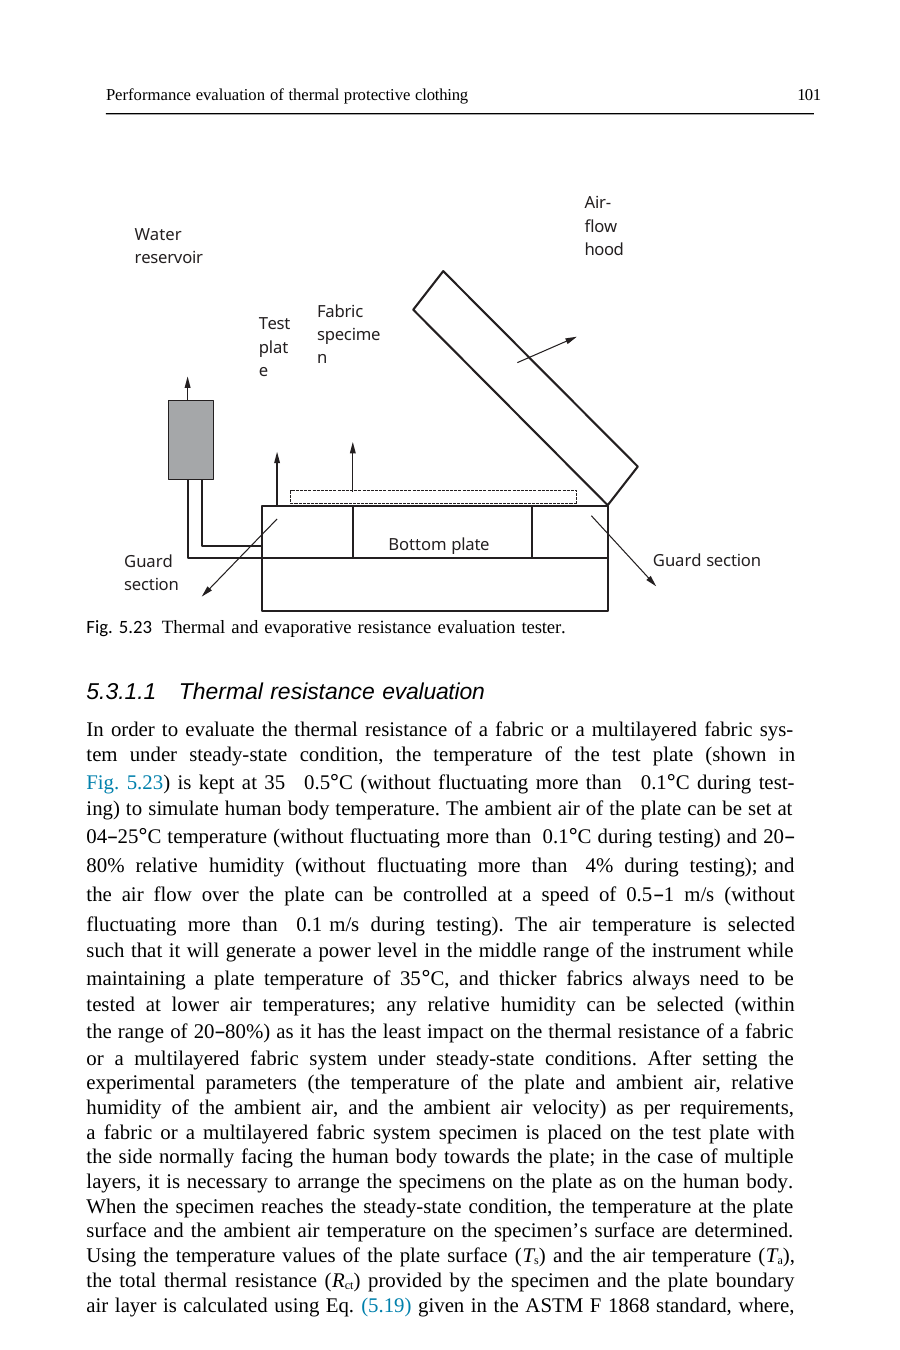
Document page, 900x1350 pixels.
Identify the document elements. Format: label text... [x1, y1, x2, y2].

text Guard section [653, 553, 825, 569]
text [86, 717, 795, 1317]
text Fig. 5.23 Thermal and evaporative resistance evaluation tester. [86, 615, 825, 638]
subtitle Thermal resistance evaluation [86, 678, 825, 704]
text Fabric specimen [317, 299, 388, 369]
text Guard section [124, 549, 232, 595]
picture [128, 775, 135, 782]
text Air-flow hood [584, 191, 640, 260]
text Bottom plate [388, 537, 825, 553]
text Water reservoir [134, 222, 252, 268]
text Test plate [259, 312, 295, 381]
